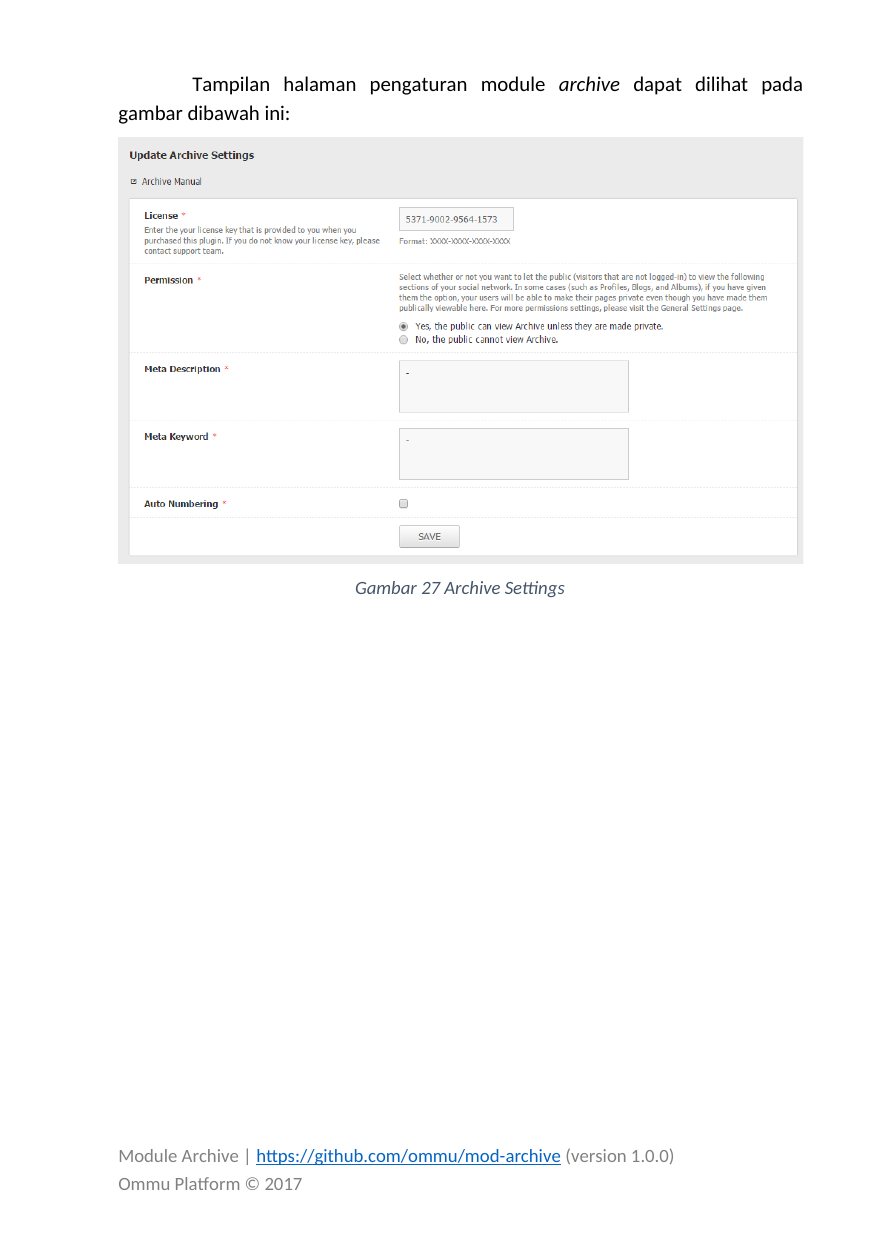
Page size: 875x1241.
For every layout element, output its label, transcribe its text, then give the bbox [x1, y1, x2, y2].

text Tampilan halaman pengaturan module archive dapat dilihat pada gambar dibawah ini: [118, 71, 803, 125]
text Gambar 27 Archive Settings [118, 576, 803, 599]
picture [118, 137, 804, 564]
